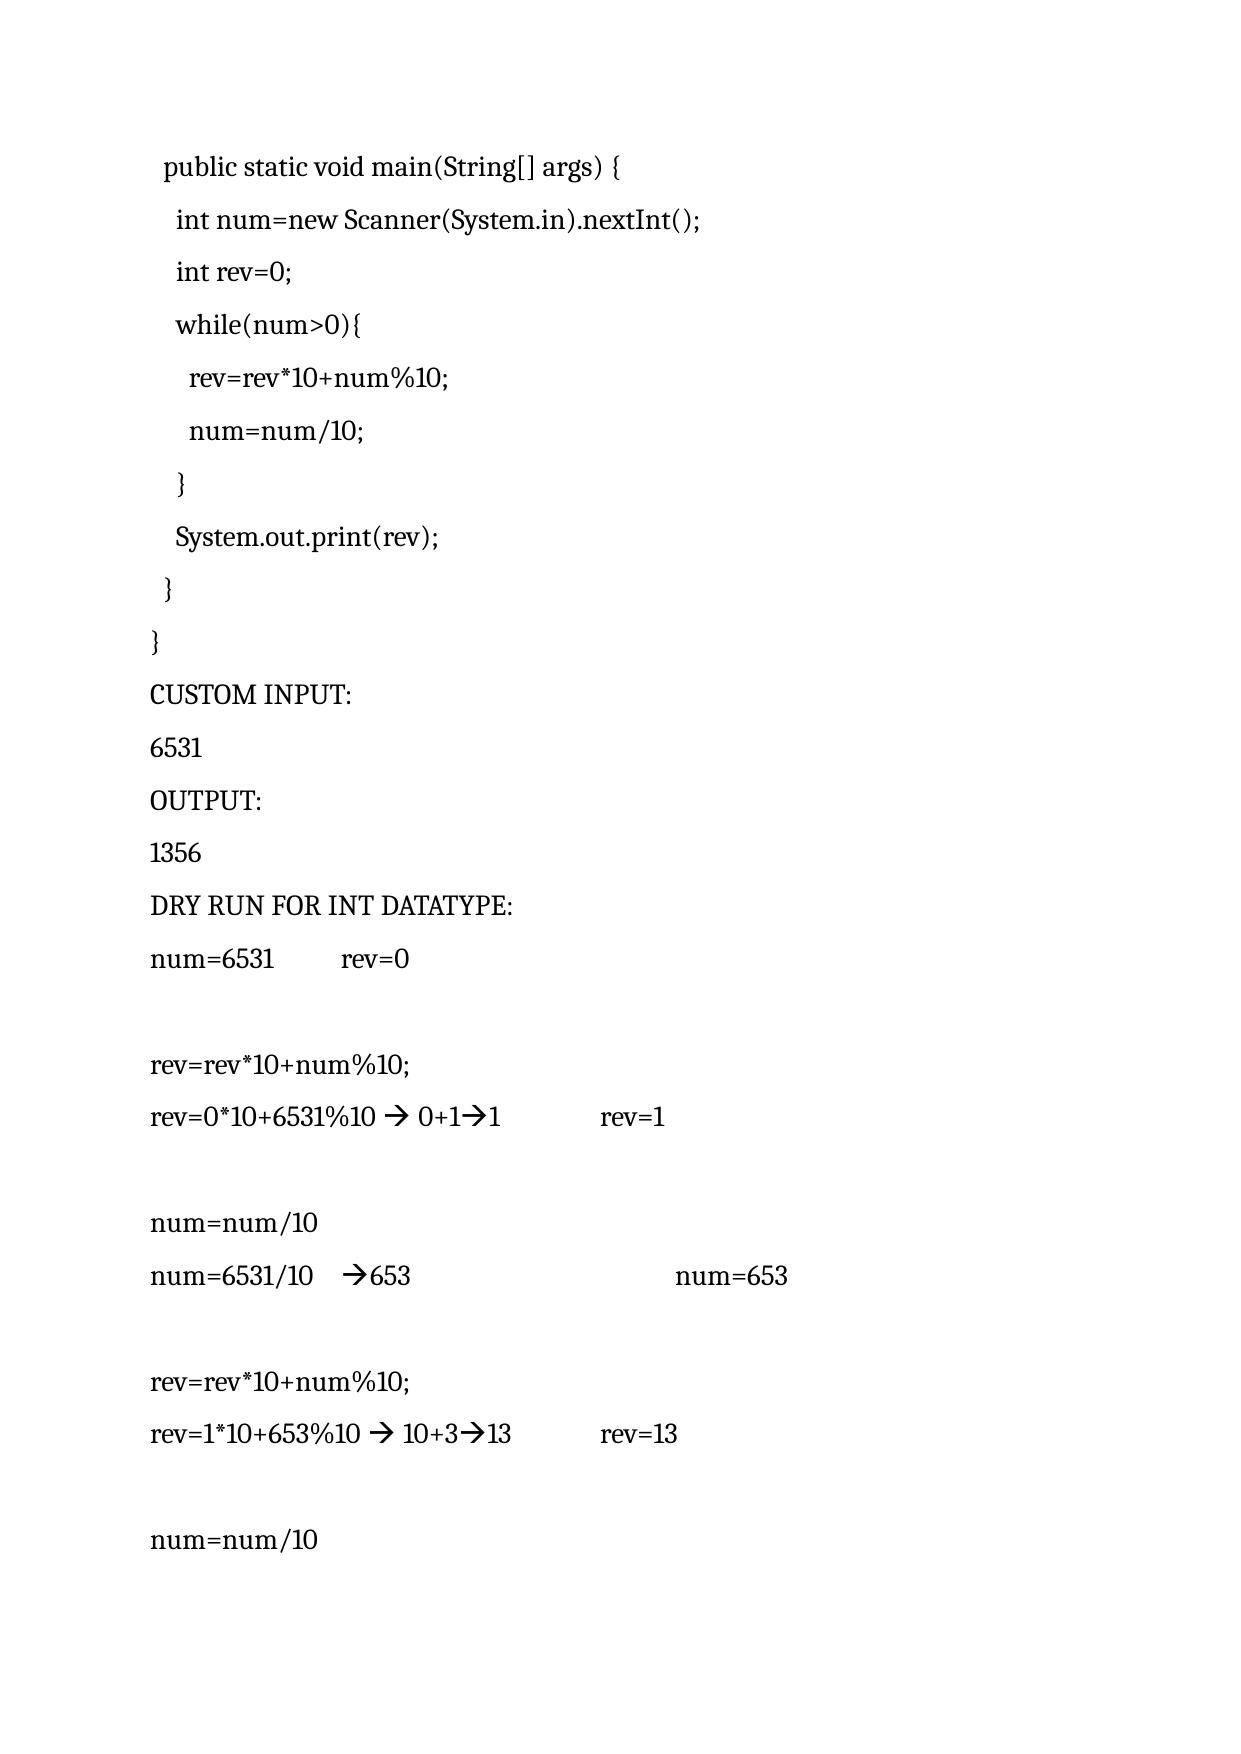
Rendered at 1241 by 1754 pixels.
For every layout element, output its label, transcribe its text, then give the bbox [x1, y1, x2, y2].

text num=num/10 [150, 1206, 1090, 1240]
text num=num/10 [150, 1523, 1090, 1557]
text CUSTOM INPUT: [150, 678, 1090, 712]
text rev=rev*10+num%10; [150, 361, 1090, 395]
text } [150, 467, 1090, 500]
text 1356 [150, 837, 1090, 870]
text rev=0*10+6531%10 0+11 rev=1 [150, 1101, 1090, 1134]
text rev=rev*10+num%10; [150, 1365, 1090, 1398]
text } [150, 572, 1090, 606]
text num=6531/10 653 num=653 [150, 1259, 1090, 1293]
text public static void main(String[] args) { [150, 150, 1090, 183]
text DRY RUN FOR INT DATATYPE: [150, 889, 1090, 923]
text } [150, 625, 1090, 659]
text while(num>0){ [150, 308, 1090, 342]
text OUTPUT: [150, 784, 1090, 817]
text num=num/10; [150, 414, 1090, 448]
text int num=new Scanner(System.in).nextInt(); [150, 203, 1090, 236]
text 6531 [150, 731, 1090, 764]
text num=6531 rev=0 [150, 942, 1090, 976]
text rev=1*10+653%10 10+313 rev=13 [150, 1417, 1090, 1451]
text System.out.print(rev); [150, 520, 1090, 553]
text rev=rev*10+num%10; [150, 1048, 1090, 1081]
text int rev=0; [150, 256, 1090, 289]
